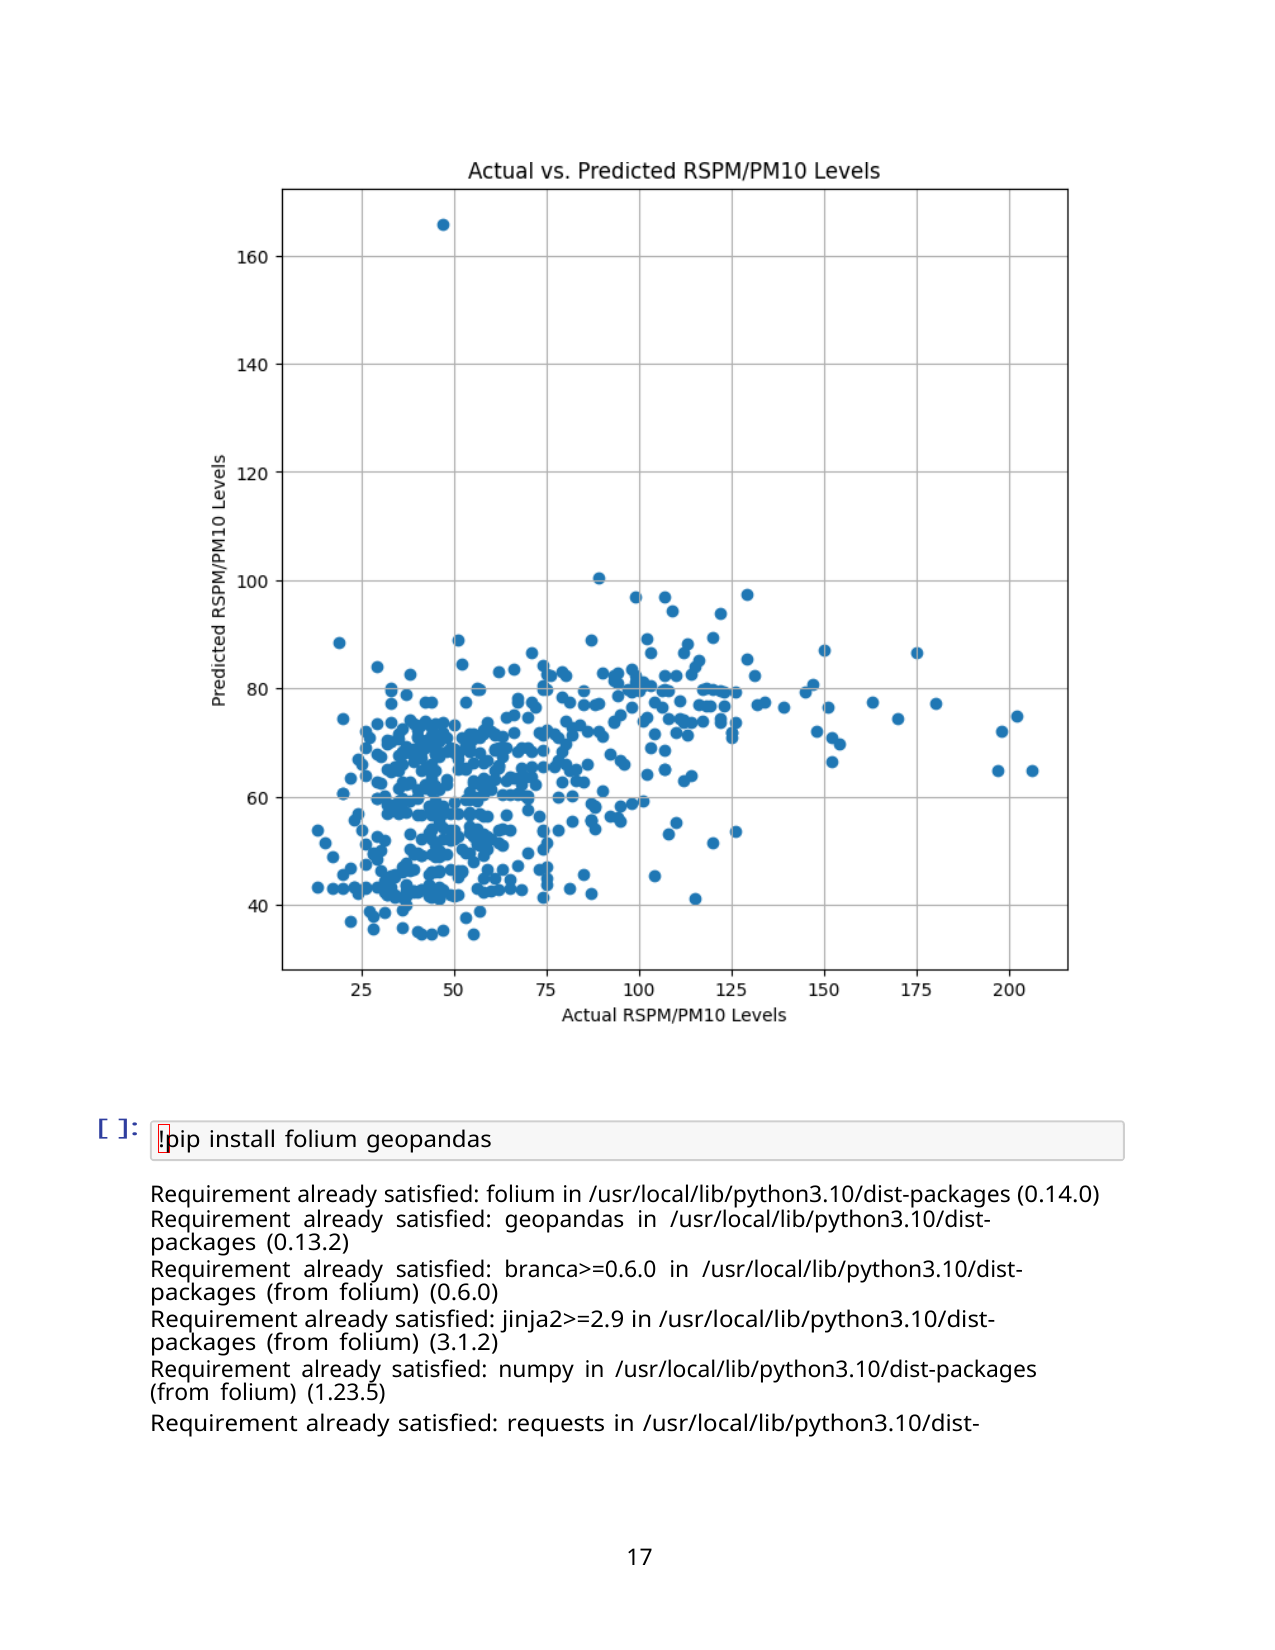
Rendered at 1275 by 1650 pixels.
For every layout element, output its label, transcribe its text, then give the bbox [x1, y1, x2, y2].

text Requirement already satisfied: requests in /usr/local/lib/python3.10/dist- [150, 1407, 1137, 1438]
text Requirement already satisfied: folium in /usr/local/lib/python3.10/dist-packages (0.14.0) [150, 1182, 1126, 1207]
text Requirement already satisfied: numpy in /usr/local/lib/python3.10/dist-packages (from folium) (1.23.5) [150, 1357, 1093, 1407]
text Requirement already satisfied: jinja2>=2.9 in /usr/local/lib/python3.10/dist- packages (from folium) (3.1.2) [150, 1307, 1069, 1357]
text Requirement already satisfied: branca>=0.6.0 in /usr/local/lib/python3.10/dist- packages (from folium) (0.6.0) [150, 1257, 1093, 1307]
text [ ]: [96, 1110, 144, 1142]
picture [211, 162, 1070, 1024]
text Requirement already satisfied: geopandas in /usr/local/lib/python3.10/dist- packages (0.13.2) [150, 1207, 1093, 1257]
